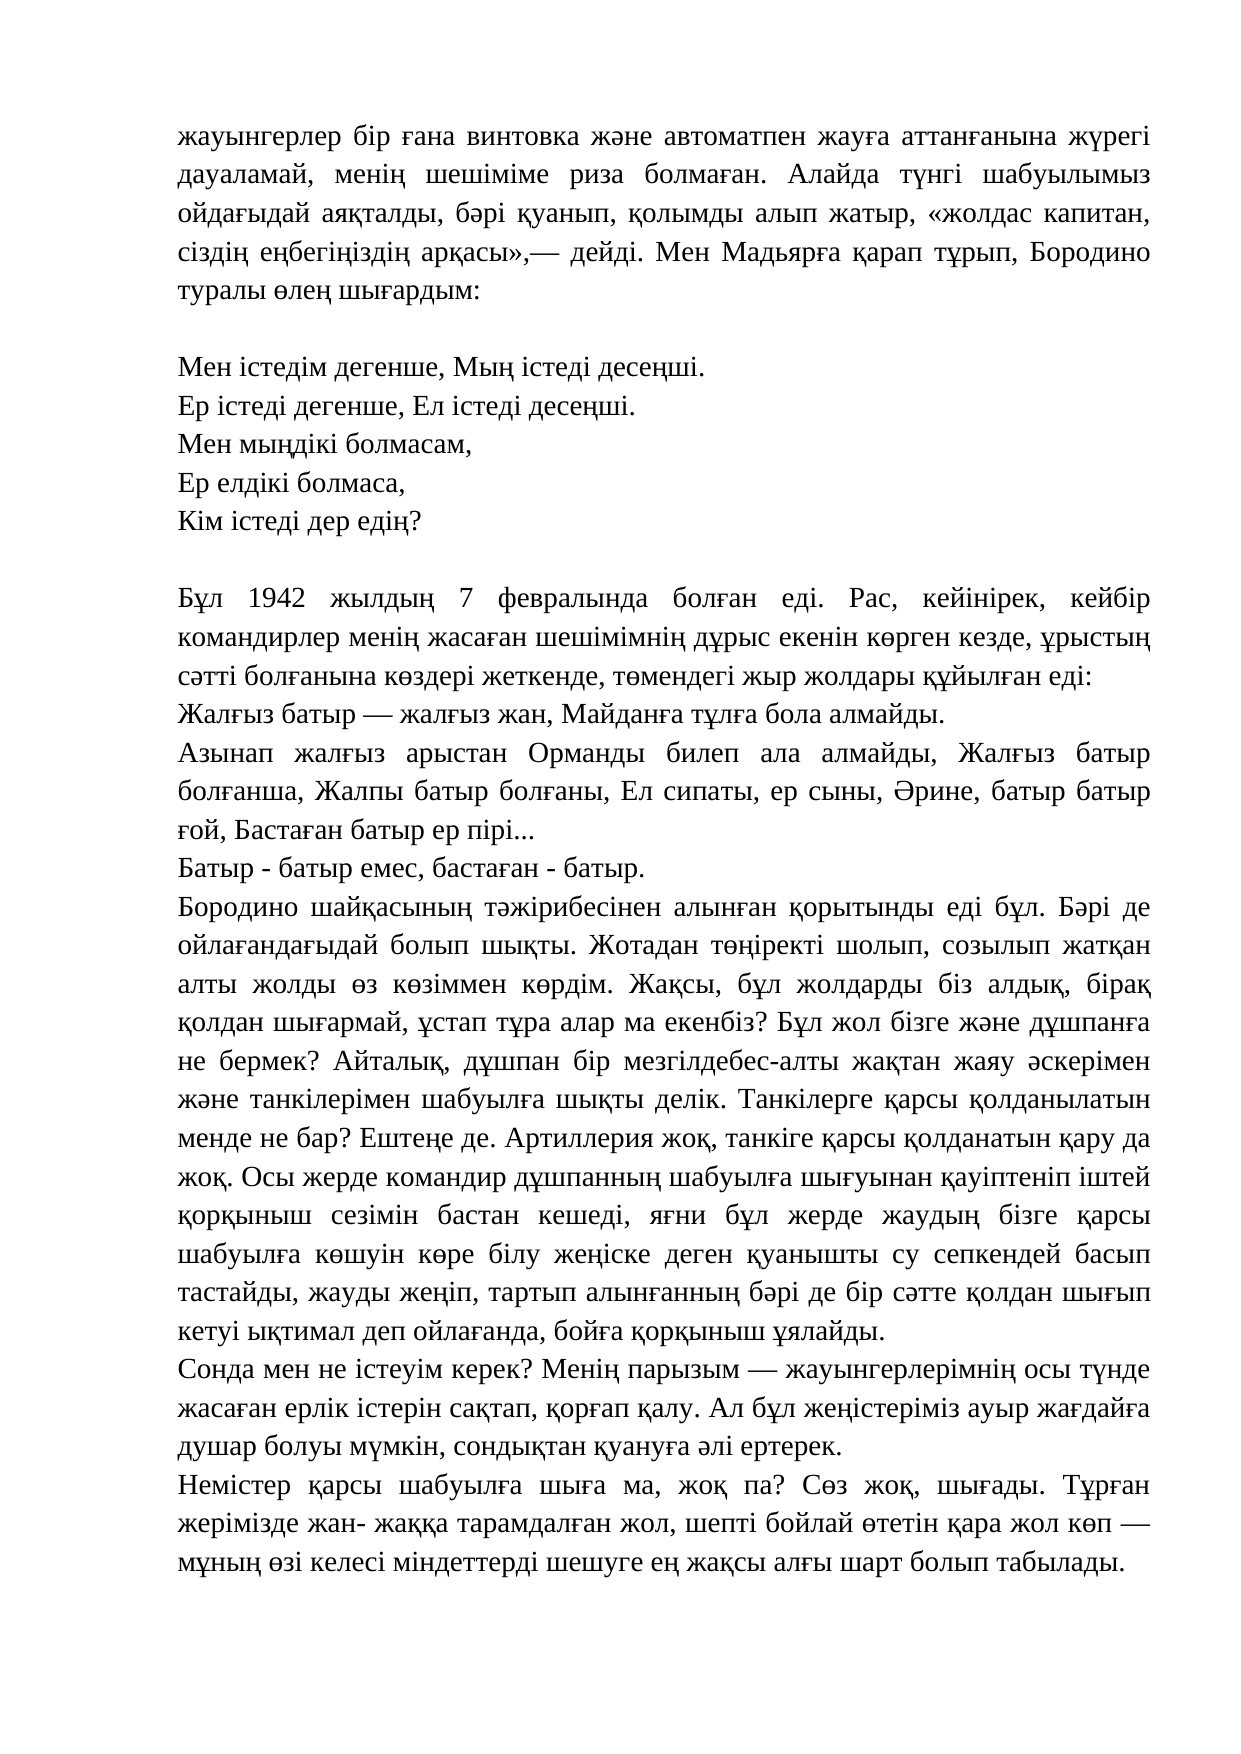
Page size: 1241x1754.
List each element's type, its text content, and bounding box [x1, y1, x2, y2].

text Немістер қарсы шабуылға шыға ма, жоқ па? Сөз жоқ, шығады. Тұрған жерімізде жан- жаққа тарамдалған жол, шепті бойлай өтетін қара жол көп — мұның өзі келесі міндеттерді шешуге ең жақсы алғы шарт болып табылады. [177, 1467, 1152, 1578]
text Сонда мен не істеуім керек? Менің парызым — жауынгерлерімнің осы түнде жасаған ерлік істерін сақтап, қорғап қалу. Ал бұл жеңістеріміз ауыр жағдайға душар болуы мүмкін, сондықтан қуануға әлі ертерек. [177, 1351, 1152, 1462]
text Азынап жалғыз арыстан Орманды билеп ала алмайды, Жалғыз батыр болғанша, Жалпы батыр болғаны, Ел сипаты, ер сыны, Әрине, батыр батыр ғой, Бастаған батыр ер пірі... [177, 735, 1152, 845]
text Мен мыңдікі болмасам, [177, 426, 1152, 460]
text Мен істедім дегенше, Мың істеді десеңші. [177, 349, 1152, 383]
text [177, 118, 1152, 306]
text Жалғыз батыр — жалғыз жан, Майданға тұлға бола алмайды. [177, 696, 1152, 730]
text Ер елдікі болмаса, [177, 465, 1152, 498]
text Бородино шайқасының тәжірибесінен алынған қорытынды еді бұл. Бәрі де ойлағандағыдай болып шықты. Жотадан төңіректі шолып, созылып жатқан алты жолды өз көзіммен көрдім. Жақсы, бұл жолдарды біз алдық, бірақ қолдан шығармай, ұстап тұра алар ма екенбіз? Бұл жол бізге және дұшпанға не бермек? Айталық, дұшпан бір мезгілдебес-алты жақтан жаяу әскерімен және танкілерімен шабуылға шықты делік. Танкілерге қарсы қолданылатын менде не бар? Ештеңе де. Артиллерия жоқ, танкіге қарсы қолданатын қару да жоқ. Осы жерде командир дұшпанның шабуылға шығуынан қауіптеніп іштей қорқыныш сезімін бастан кешеді, яғни бұл жерде жаудың бізге қарсы шабуылға көшуін көре білу жеңіске деген қуанышты су сепкендей басып тастайды, жауды жеңіп, тартып алынғанның бәрі де бір сәтте қолдан шығып кетуі ықтимал деп ойлағанда, бойға қорқыныш ұялайды. [177, 889, 1152, 1346]
text Батыр - батыр емес, бастаған - батыр. [177, 850, 1152, 884]
text Бұл 1942 жылдың 7 февралында болған еді. Рас, кейінірек, кейбір командирлер менің жасаған шешімімнің дұрыс екенін көрген кезде, ұрыстың сәтті болғанына көздері жеткенде, төмендегі жыр жолдары құйылған еді: [177, 581, 1152, 691]
text Кім істеді дер едің? [177, 503, 1152, 537]
text Ер істеді дегенше, Ел істеді десеңші. [177, 388, 1152, 421]
